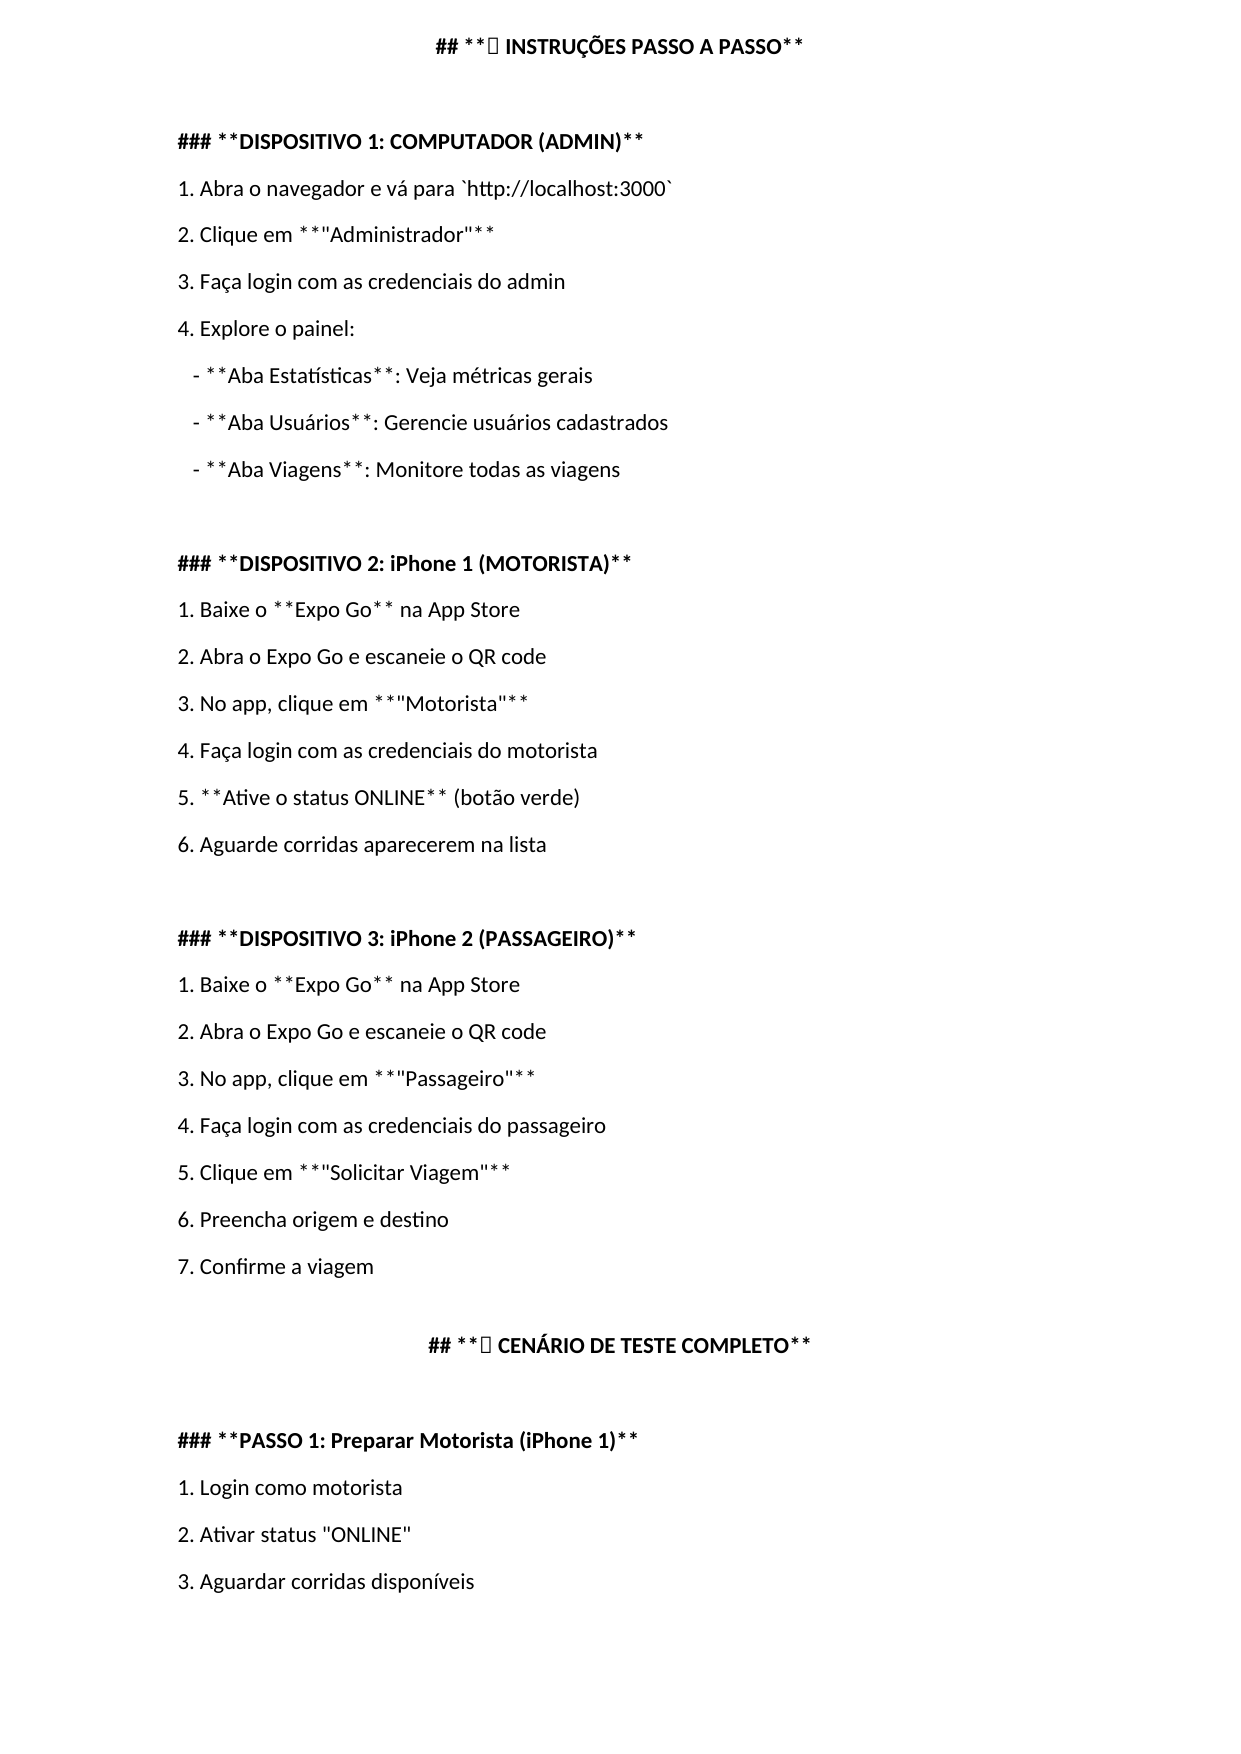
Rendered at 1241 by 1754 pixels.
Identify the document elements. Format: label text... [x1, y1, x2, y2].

text 3. Aguardar corridas disponíveis [177, 1567, 1063, 1595]
text - **Aba Estatísticas**: Veja métricas gerais [177, 361, 1063, 389]
text ## **🔧 INSTRUÇÕES PASSO A PASSO** [177, 29, 1063, 61]
text 5. **Ative o status ONLINE** (botão verde) [177, 783, 1063, 811]
text 6. Aguarde corridas aparecerem na lista [177, 830, 1063, 858]
text 3. No app, clique em **"Motorista"** [177, 689, 1063, 717]
text ## **🎯 CENÁRIO DE TESTE COMPLETO** [177, 1329, 1063, 1360]
text 2. Ativar status "ONLINE" [177, 1520, 1063, 1548]
text 5. Clique em **"Solicitar Viagem"** [177, 1158, 1063, 1186]
text - **Aba Usuários**: Gerencie usuários cadastrados [177, 408, 1063, 436]
text - **Aba Viagens**: Monitore todas as viagens [177, 455, 1063, 483]
text 1. Abra o navegador e vá para `http://localhost:3000` [177, 174, 1063, 202]
text ### **PASSO 1: Preparar Motorista (iPhone 1)** [177, 1426, 1063, 1454]
text ### **DISPOSITIVO 1: COMPUTADOR (ADMIN)** [177, 127, 1063, 155]
text 1. Baixe o **Expo Go** na App Store [177, 971, 1063, 999]
text 4. Explore o painel: [177, 314, 1063, 342]
text 2. Abra o Expo Go e escaneie o QR code [177, 1017, 1063, 1046]
text 7. Confirme a viagem [177, 1252, 1063, 1310]
text ### **DISPOSITIVO 3: iPhone 2 (PASSAGEIRO)** [177, 924, 1063, 952]
text 1. Login como motorista [177, 1473, 1063, 1501]
text 6. Preencha origem e destino [177, 1205, 1063, 1233]
text 2. Clique em **"Administrador"** [177, 221, 1063, 249]
text 2. Abra o Expo Go e escaneie o QR code [177, 642, 1063, 671]
text ### **DISPOSITIVO 2: iPhone 1 (MOTORISTA)** [177, 549, 1063, 577]
text 3. No app, clique em **"Passageiro"** [177, 1064, 1063, 1092]
text 4. Faça login com as credenciais do motorista [177, 736, 1063, 764]
text 3. Faça login com as credenciais do admin [177, 267, 1063, 296]
text 1. Baixe o **Expo Go** na App Store [177, 596, 1063, 624]
text 4. Faça login com as credenciais do passageiro [177, 1111, 1063, 1139]
